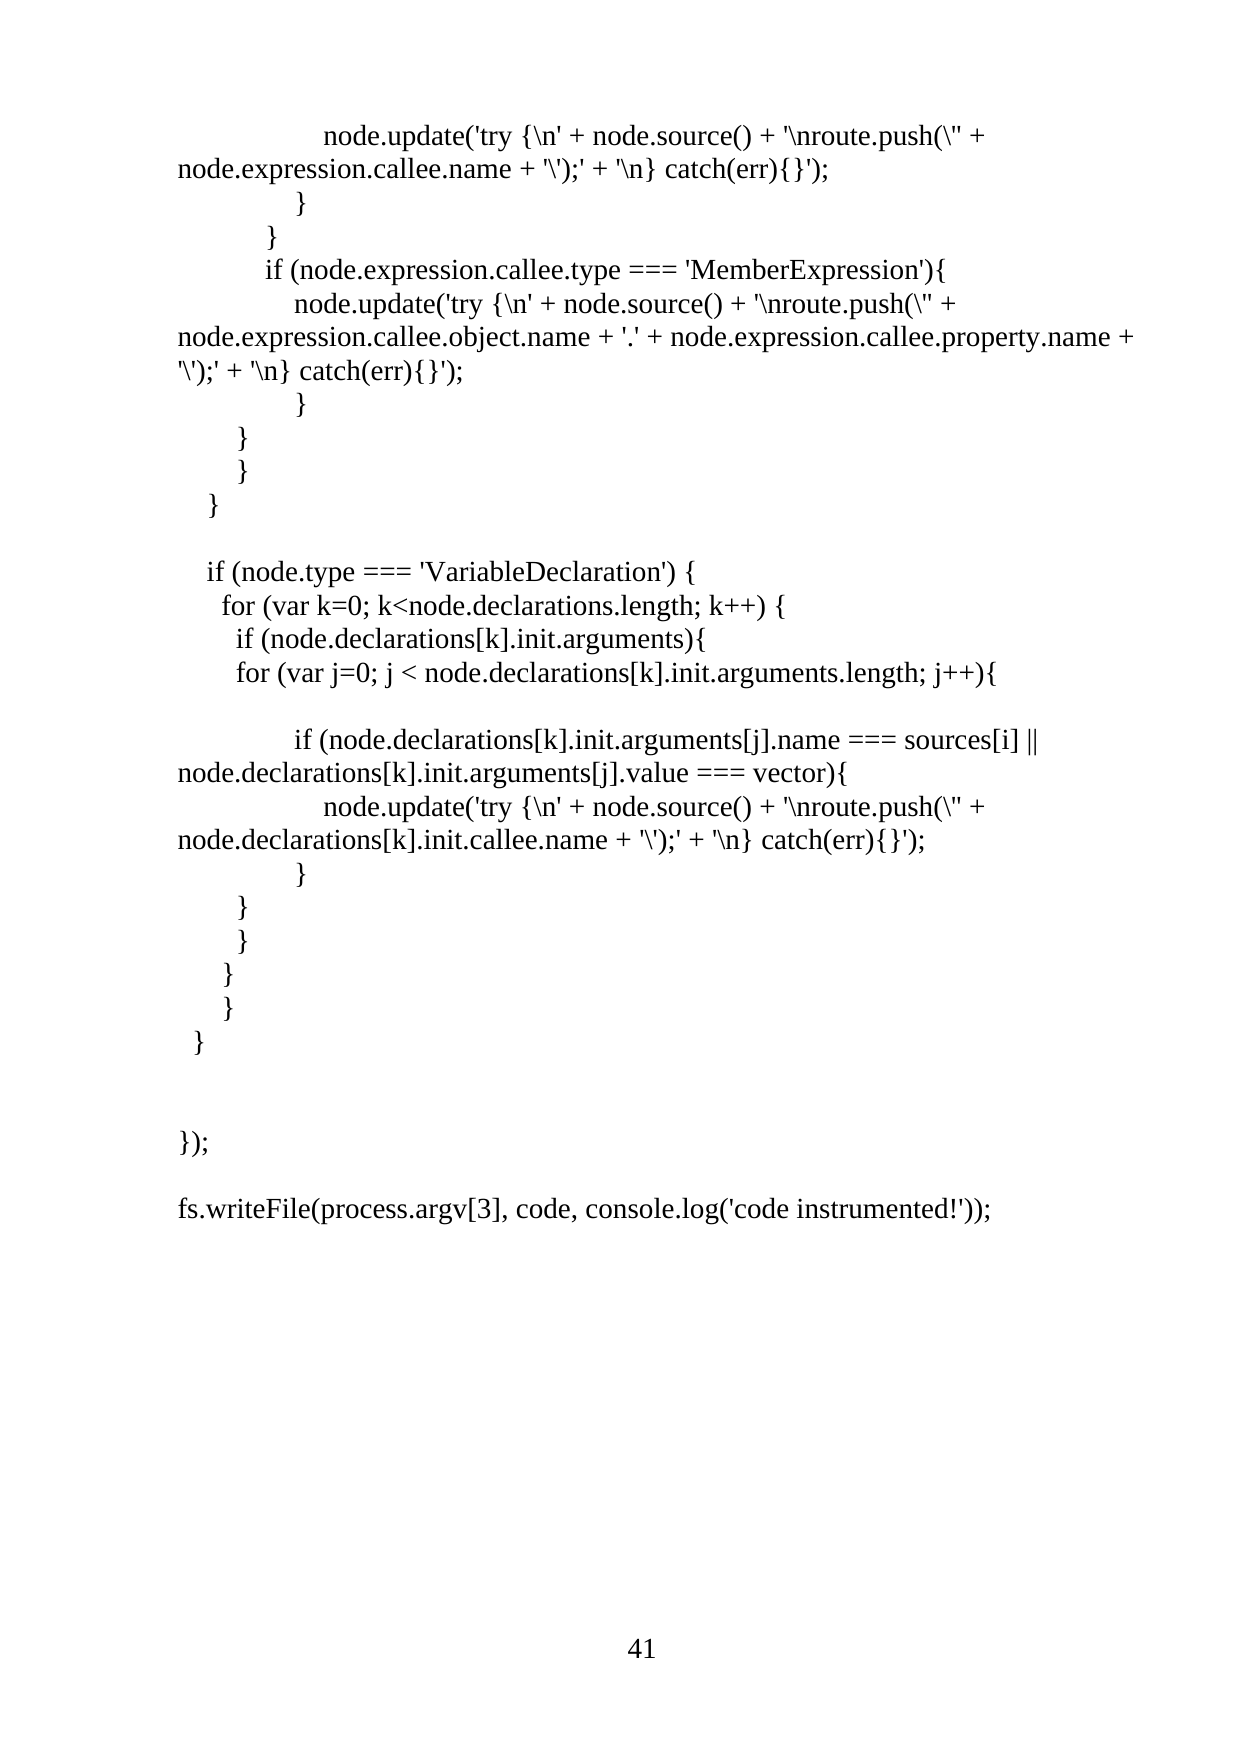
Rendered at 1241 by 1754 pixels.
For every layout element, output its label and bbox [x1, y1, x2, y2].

text [177, 118, 1152, 1225]
